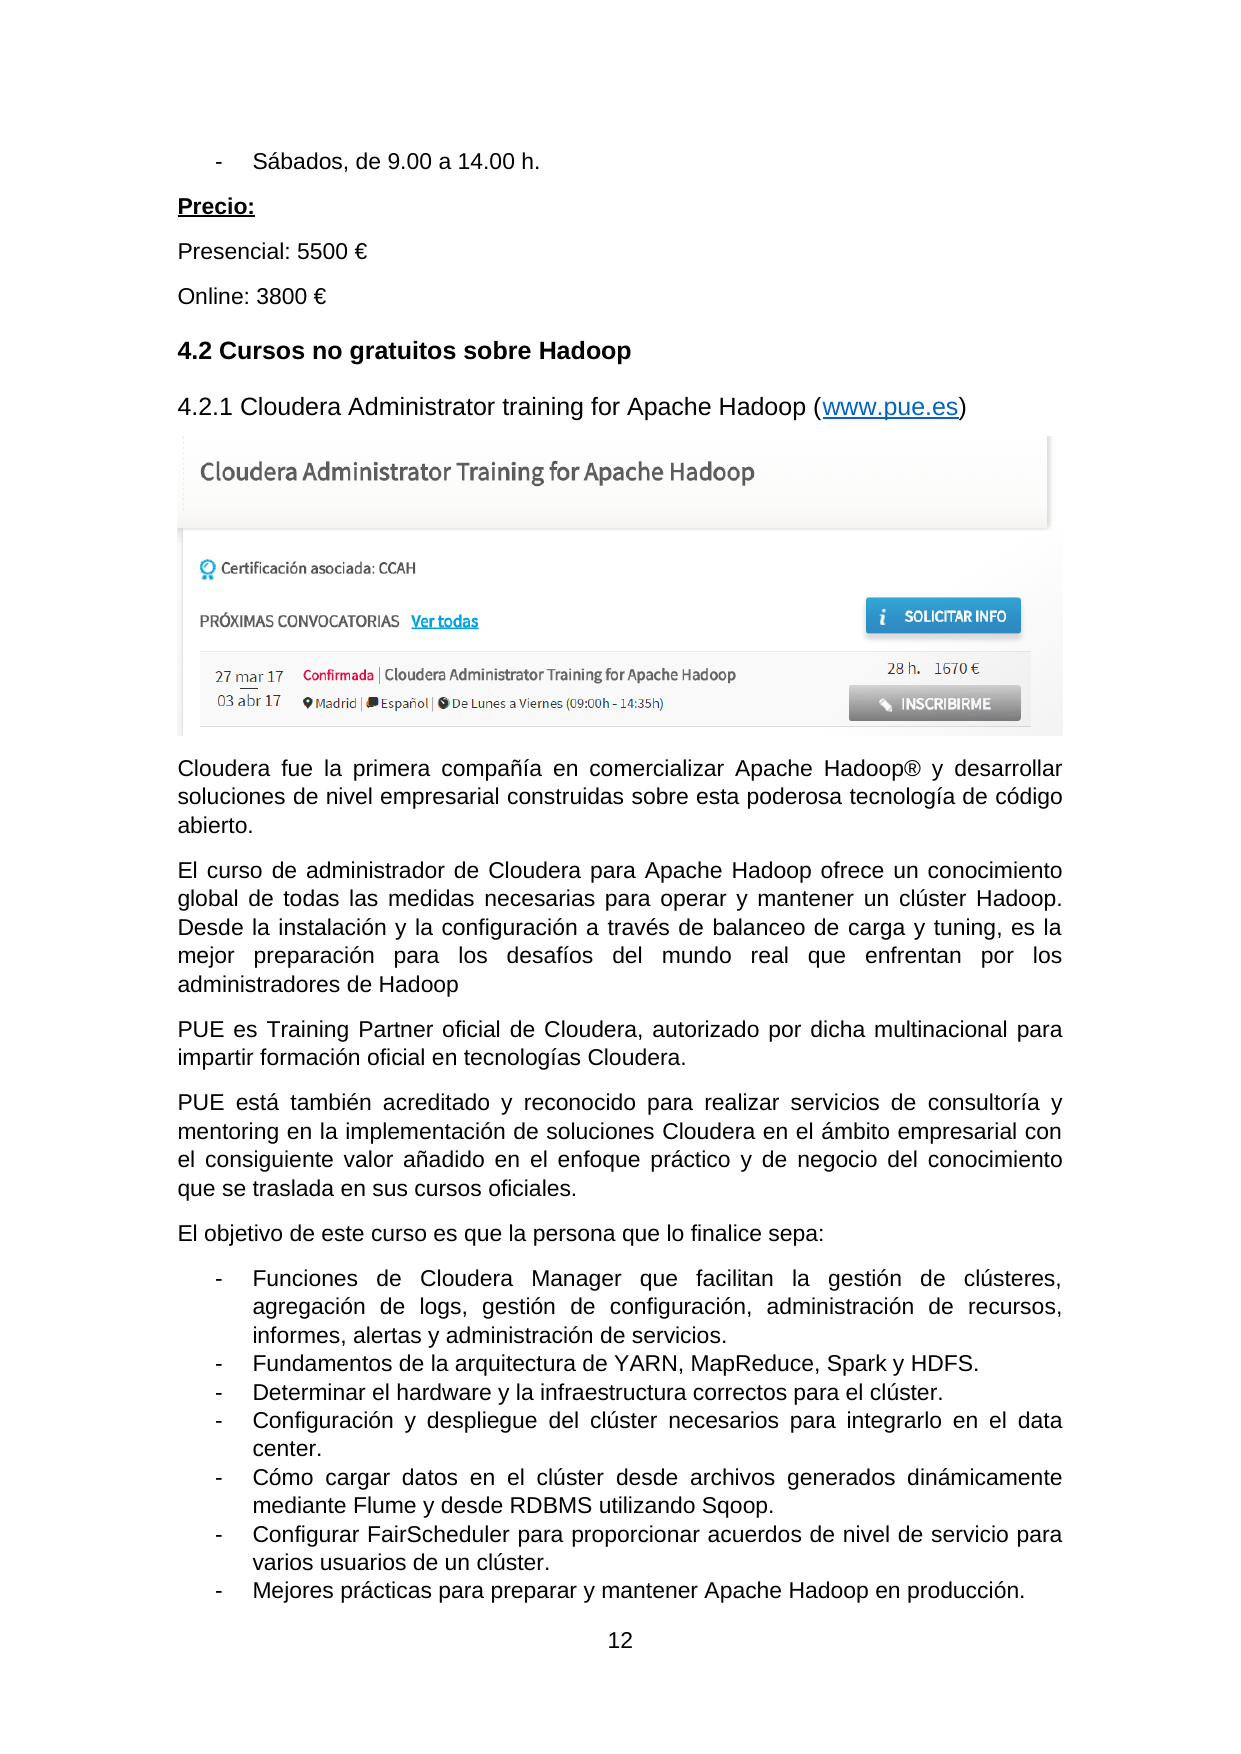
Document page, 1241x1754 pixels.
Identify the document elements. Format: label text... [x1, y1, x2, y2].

list Configuración y despliegue del clúster necesarios para integrarlo en el data center. [215, 1407, 1063, 1462]
subtitle 4.2 Cursos no gratuitos sobre Hadoop [177, 336, 1063, 365]
list Funciones de Cloudera Manager que facilitan la gestión de clústeres, agregación de logs, gestión de configuración, administración de recursos, informes, alertas y administración de servicios. [215, 1265, 1063, 1348]
list Cómo cargar datos en el clúster desde archivos generados dinámicamente mediante Flume y desde RDBMS utilizando Sqoop. [215, 1464, 1063, 1518]
list Mejores prácticas para preparar y mantener Apache Hadoop en producción. [215, 1577, 1063, 1604]
text Presencial: 5500 € [177, 238, 1063, 264]
subtitle 4.2.1 Cloudera Administrator training for Apache Hadoop (www.pue.es) [177, 392, 1063, 421]
text PUE es Training Partner oficial de Cloudera, autorizado por dicha multinacional para impartir formación oficial en tecnologías Cloudera. [177, 1016, 1063, 1070]
text El objetivo de este curso es que la persona que lo finalice sepa: [177, 1219, 1063, 1246]
text Cloudera fue la primera compañía en comercializar Apache Hadoop® y desarrollar soluciones de nivel empresarial construidas sobre esta poderosa tecnología de código abierto. [177, 755, 1063, 838]
picture [177, 436, 1063, 736]
list Configurar FairScheduler para proporcionar acuerdos de nivel de servicio para varios usuarios de un clúster. [215, 1521, 1063, 1575]
list Fundamentos de la arquitectura de YARN, MapReduce, Spark y HDFS. [215, 1350, 1063, 1376]
text Precio: [177, 193, 1063, 219]
list Determinar el hardware y la infraestructura correctos para el clúster. [215, 1378, 1063, 1405]
text Online: 3800 € [177, 283, 1063, 309]
list Sábados, de 9.00 a 14.00 h. [215, 148, 1063, 174]
text PUE está también acreditado y reconocido para realizar servicios de consultoría y mentoring en la implementación de soluciones Cloudera en el ámbito empresarial con el consiguiente valor añadido en el enfoque práctico y de negocio del conocimiento que se traslada en sus cursos oficiales. [177, 1089, 1063, 1201]
text El curso de administrador de Cloudera para Apache Hadoop ofrece un conocimiento global de todas las medidas necesarias para operar y mantener un clúster Hadoop. Desde la instalación y la configuración a través de balanceo de carga y tuning, es la mejor preparación para los desafíos del mundo real que enfrentan por los administradores de Hadoop [177, 857, 1063, 997]
